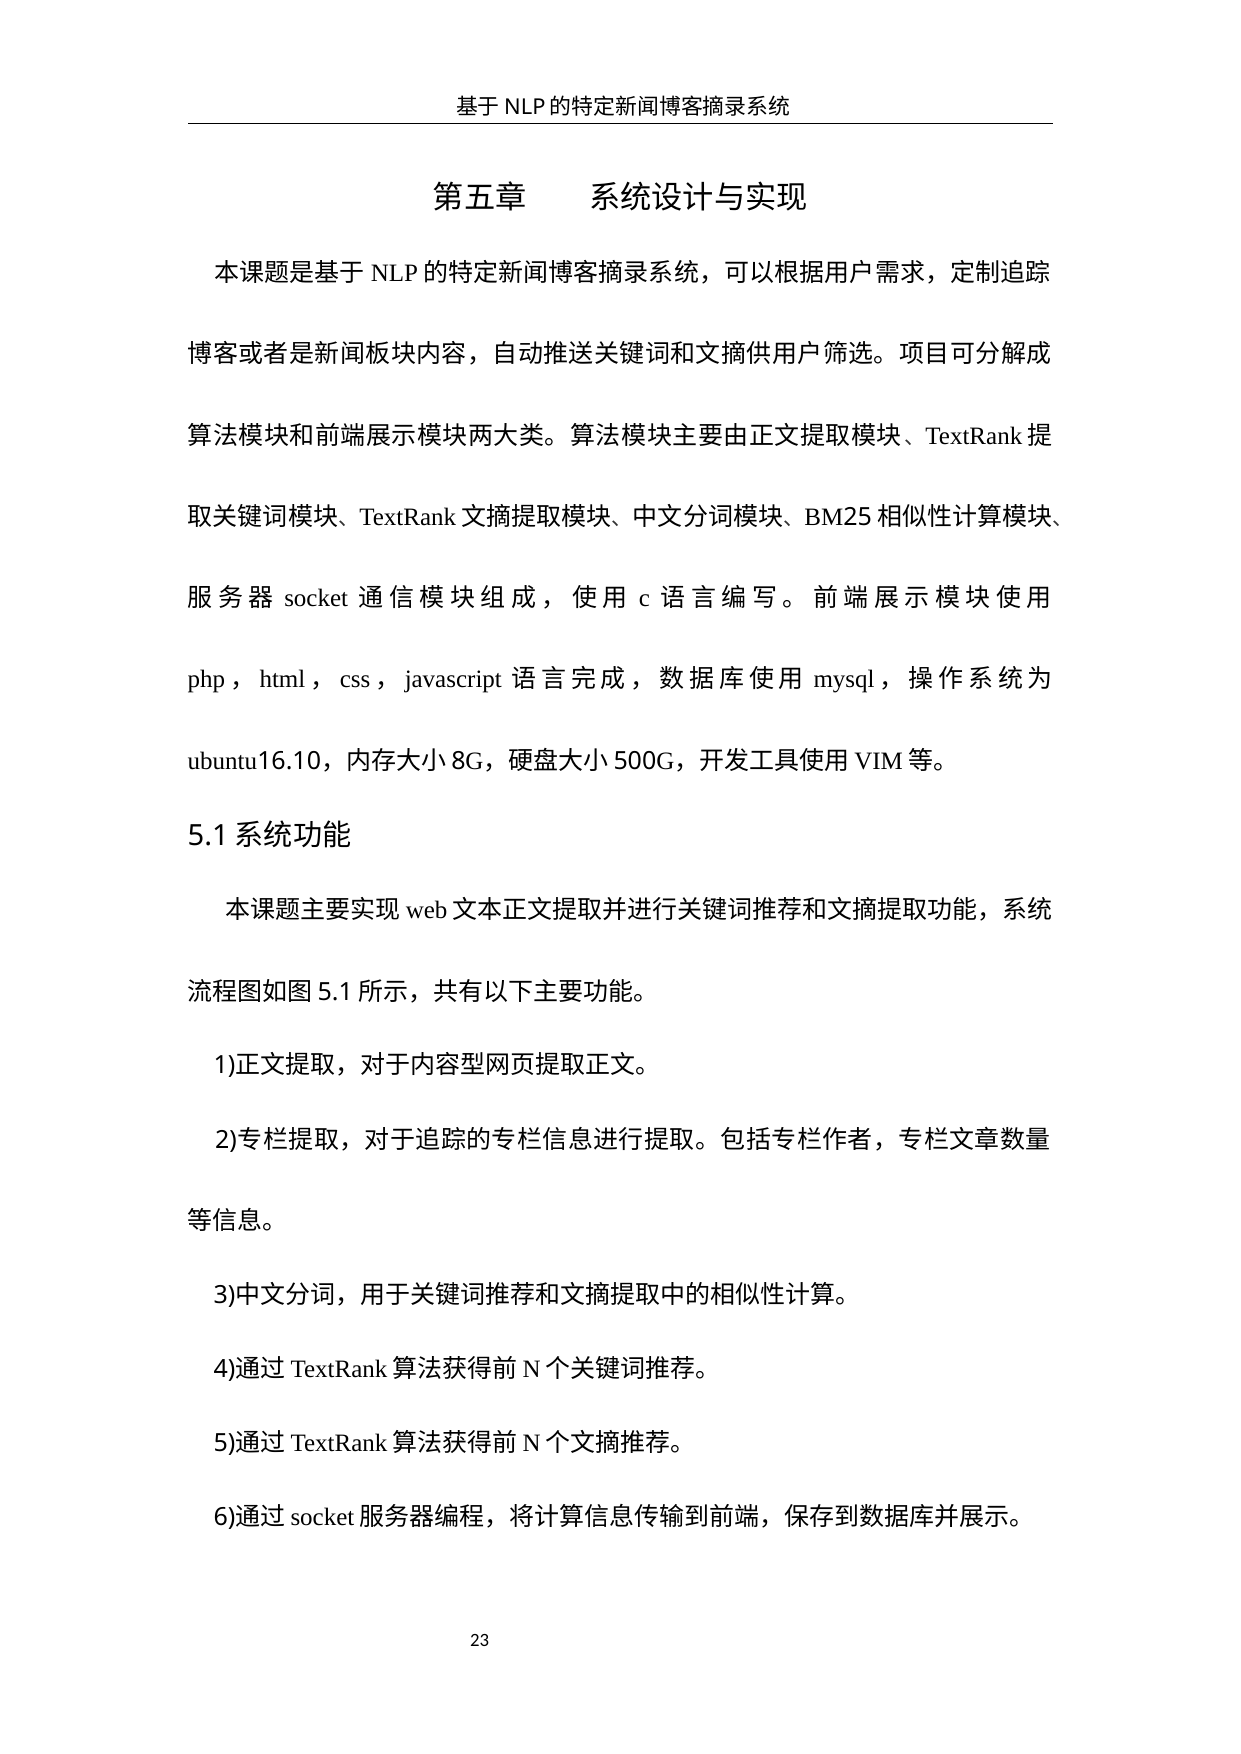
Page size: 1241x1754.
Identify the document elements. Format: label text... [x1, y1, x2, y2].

text 4)通过TextRank算法获得前N个关键词推荐。 [187, 1334, 1053, 1399]
text 本课题是基于NLP的特定新闻博客摘录系统，可以根据用户需求，定制追踪博客或者是新闻板块内容，自动推送关键词和文摘供用户筛选。项目可分解成算法模块和前端展示模块两大类。算法模块主要由正文提取模块、TextRank提取关键词模块、TextRank文摘提取模块、中文分词模块、BM25相似性计算模块、服务器socket通信模块组成，使用c语言编写。前端展示模块使用php，html，css，javascript语言完成，数据库使用mysql，操作系统为ubuntu16.10，内存大小8G，硬盘大小500G，开发工具使用VIM等。 [187, 238, 1053, 791]
text 5.1系统功能 [187, 800, 1053, 865]
text 3)中文分词，用于关键词推荐和文摘提取中的相似性计算。 [187, 1260, 1053, 1325]
text 本课题主要实现web文本正文提取并进行关键词推荐和文摘提取功能，系统流程图如图5.1所示，共有以下主要功能。 [187, 875, 1053, 1022]
text 5)通过TextRank算法获得前N个文摘推荐。 [187, 1408, 1053, 1473]
text 6)通过socket服务器编程，将计算信息传输到前端，保存到数据库并展示。 [187, 1482, 1053, 1547]
text 2)专栏提取，对于追踪的专栏信息进行提取。包括专栏作者，专栏文章数量等信息。 [187, 1105, 1053, 1251]
text 1)正文提取，对于内容型网页提取正文。 [187, 1031, 1053, 1096]
text 第五章 系统设计与实现 [187, 162, 1053, 227]
